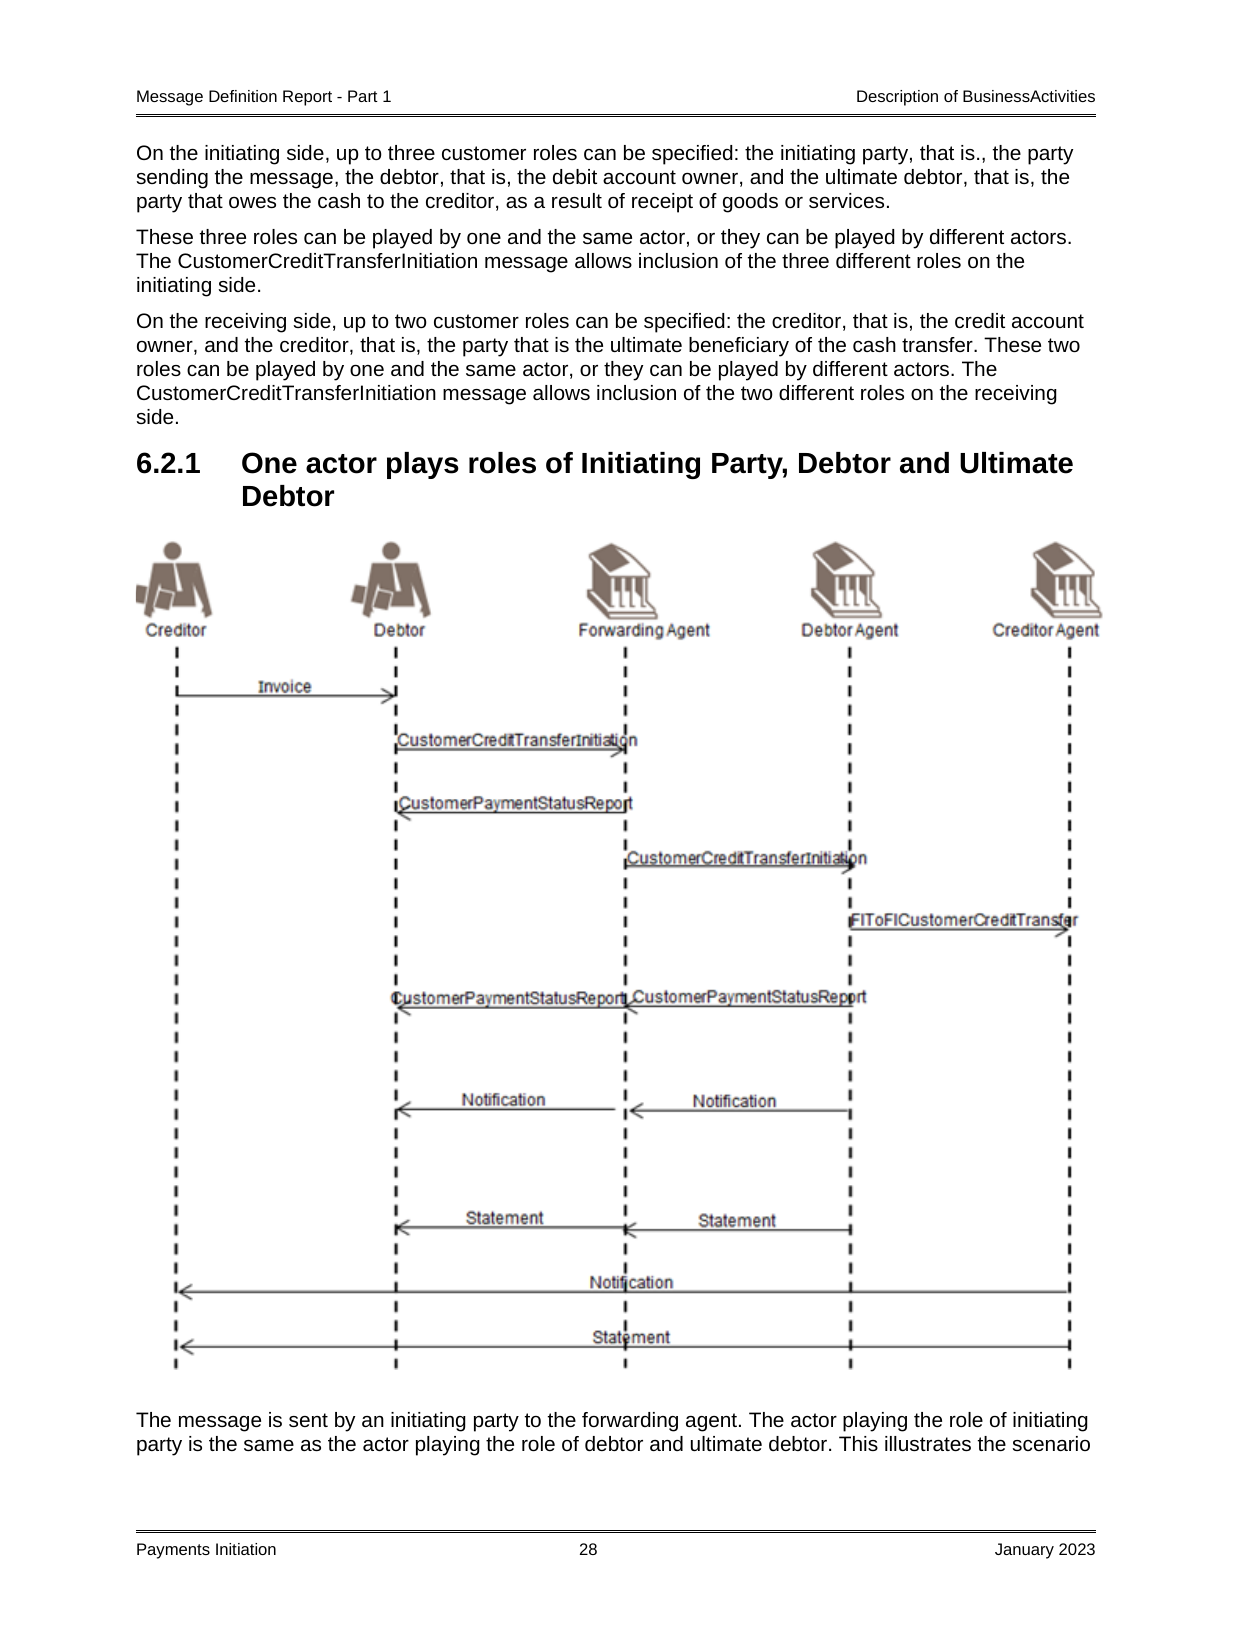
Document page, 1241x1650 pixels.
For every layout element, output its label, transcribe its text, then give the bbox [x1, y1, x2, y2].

picture [135, 537, 1108, 1370]
text On the initiating side, up to three customer roles can be specified: the initiating party, that is., the party sending the message, the debtor, that is, the debit account owner, and the ultimate debtor, that is, the party that owes the cash to the creditor, as a result of receipt of goods or services. [136, 141, 1104, 212]
text On the receiving side, up to two customer roles can be specified: the creditor, that is, the credit account owner, and the creditor, that is, the party that is the ultimate beneficiary of the cash transfer. These two roles can be played by one and the same actor, or they can be played by different actors. The CustomerCreditTransferInitiation message allows inclusion of the two different roles on the receiving side. [136, 309, 1104, 429]
text These three roles can be played by one and the same actor, or they can be played by different actors. The CustomerCreditTransferInitiation message allows inclusion of the three different roles on the initiating side. [136, 225, 1104, 297]
subtitle One actor plays roles of Initiating Party, Debtor and Ultimate Debtor [136, 446, 1104, 513]
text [136, 1407, 1104, 1455]
